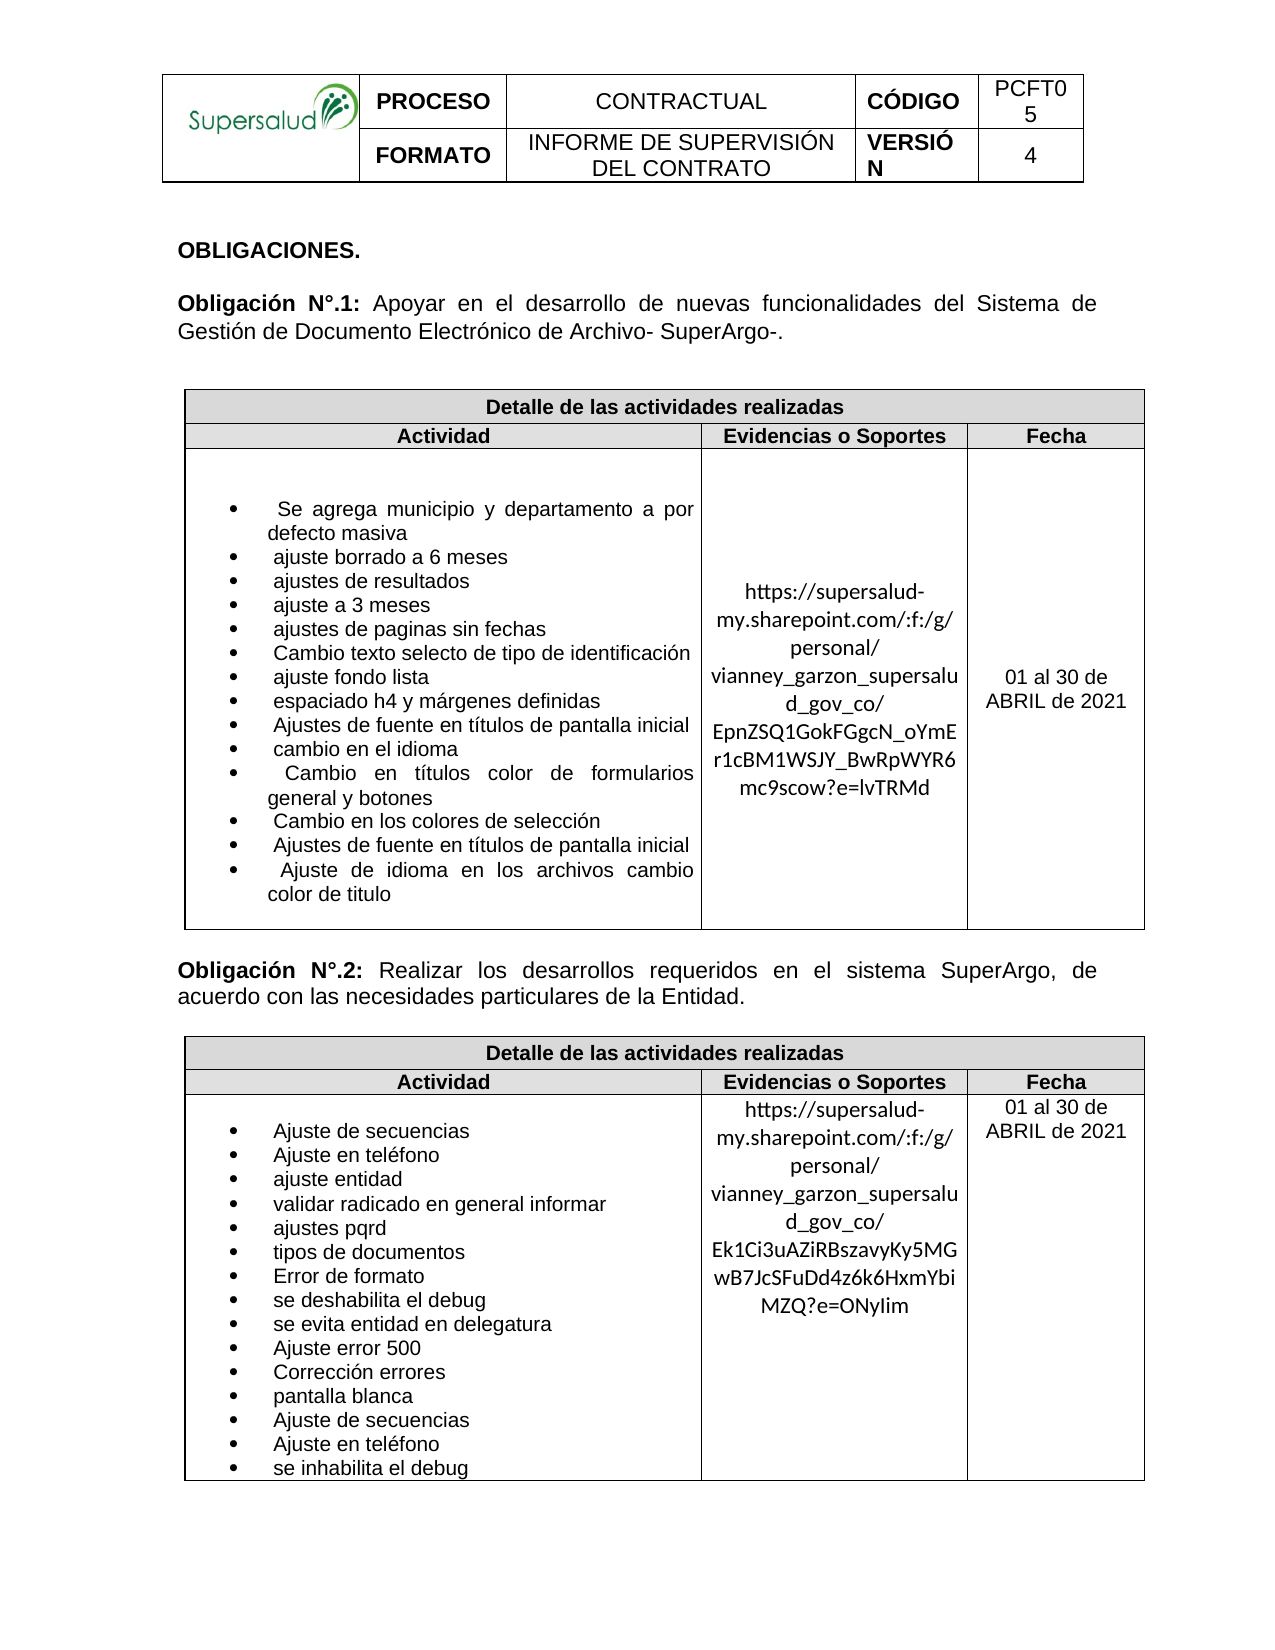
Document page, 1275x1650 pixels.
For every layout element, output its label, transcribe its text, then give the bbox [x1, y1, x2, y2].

text OBLIGACIONES. [177, 237, 1167, 263]
table_cell Se agrega municipio y departamento a por defecto masiva ajuste borrado a 6 meses ajustes de resultados ajuste a 3 meses ajustes de paginas sin fechas Cambio texto selecto de tipo de identificación ajuste fondo lista espaciado h4 y márgenes definidas Ajustes de fuente en títulos de pantalla inicial cambio en el idioma Cambio en títulos color de formularios general y botones Cambio en los colores de selección Ajustes de fuente en títulos de pantalla inicial Ajuste de idioma en los archivos cambio color de titulo [186, 449, 701, 929]
table_cell https://supersalud-my.sharepoint.com/:f:/g/personal/vianney_garzon_supersalud_gov_co/Ek1Ci3uAZiRBszavyKy5MGwB7JcSFuDd4z6k6HxmYbiMZQ?e=ONyIim [702, 1095, 967, 1480]
text Obligación N°.1: Apoyar en el desarrollo de nuevas funcionalidades del Sistema de Gestión de Documento Electrónico de Archivo- SuperArgo-. [177, 289, 1098, 344]
table_header Detalle de las actividades realizadas [186, 1037, 1144, 1069]
text Obligación N°.2: Realizar los desarrollos requeridos en el sistema SuperArgo, de acuerdo con las necesidades particulares de la Entidad. [177, 957, 1098, 1009]
table_cell 01 al 30 de ABRIL de 2021 [968, 1095, 1144, 1480]
table_cell https://supersalud-my.sharepoint.com/:f:/g/personal/vianney_garzon_supersalud_gov_co/EpnZSQ1GokFGgcN_oYmEr1cBM1WSJY_BwRpWYR6mc9scow?e=lvTRMd [702, 449, 967, 929]
table_cell Evidencias o Soportes [702, 424, 967, 448]
table_cell Fecha [968, 1070, 1144, 1094]
table_cell Actividad [186, 424, 701, 448]
table_cell Fecha [968, 424, 1144, 448]
table_header Detalle de las actividades realizadas [186, 390, 1144, 423]
table_cell Evidencias o Soportes [702, 1070, 967, 1094]
picture [185, 80, 359, 137]
table_cell Actividad [186, 1070, 701, 1094]
table_cell 01 al 30 de ABRIL de 2021 [968, 449, 1144, 929]
